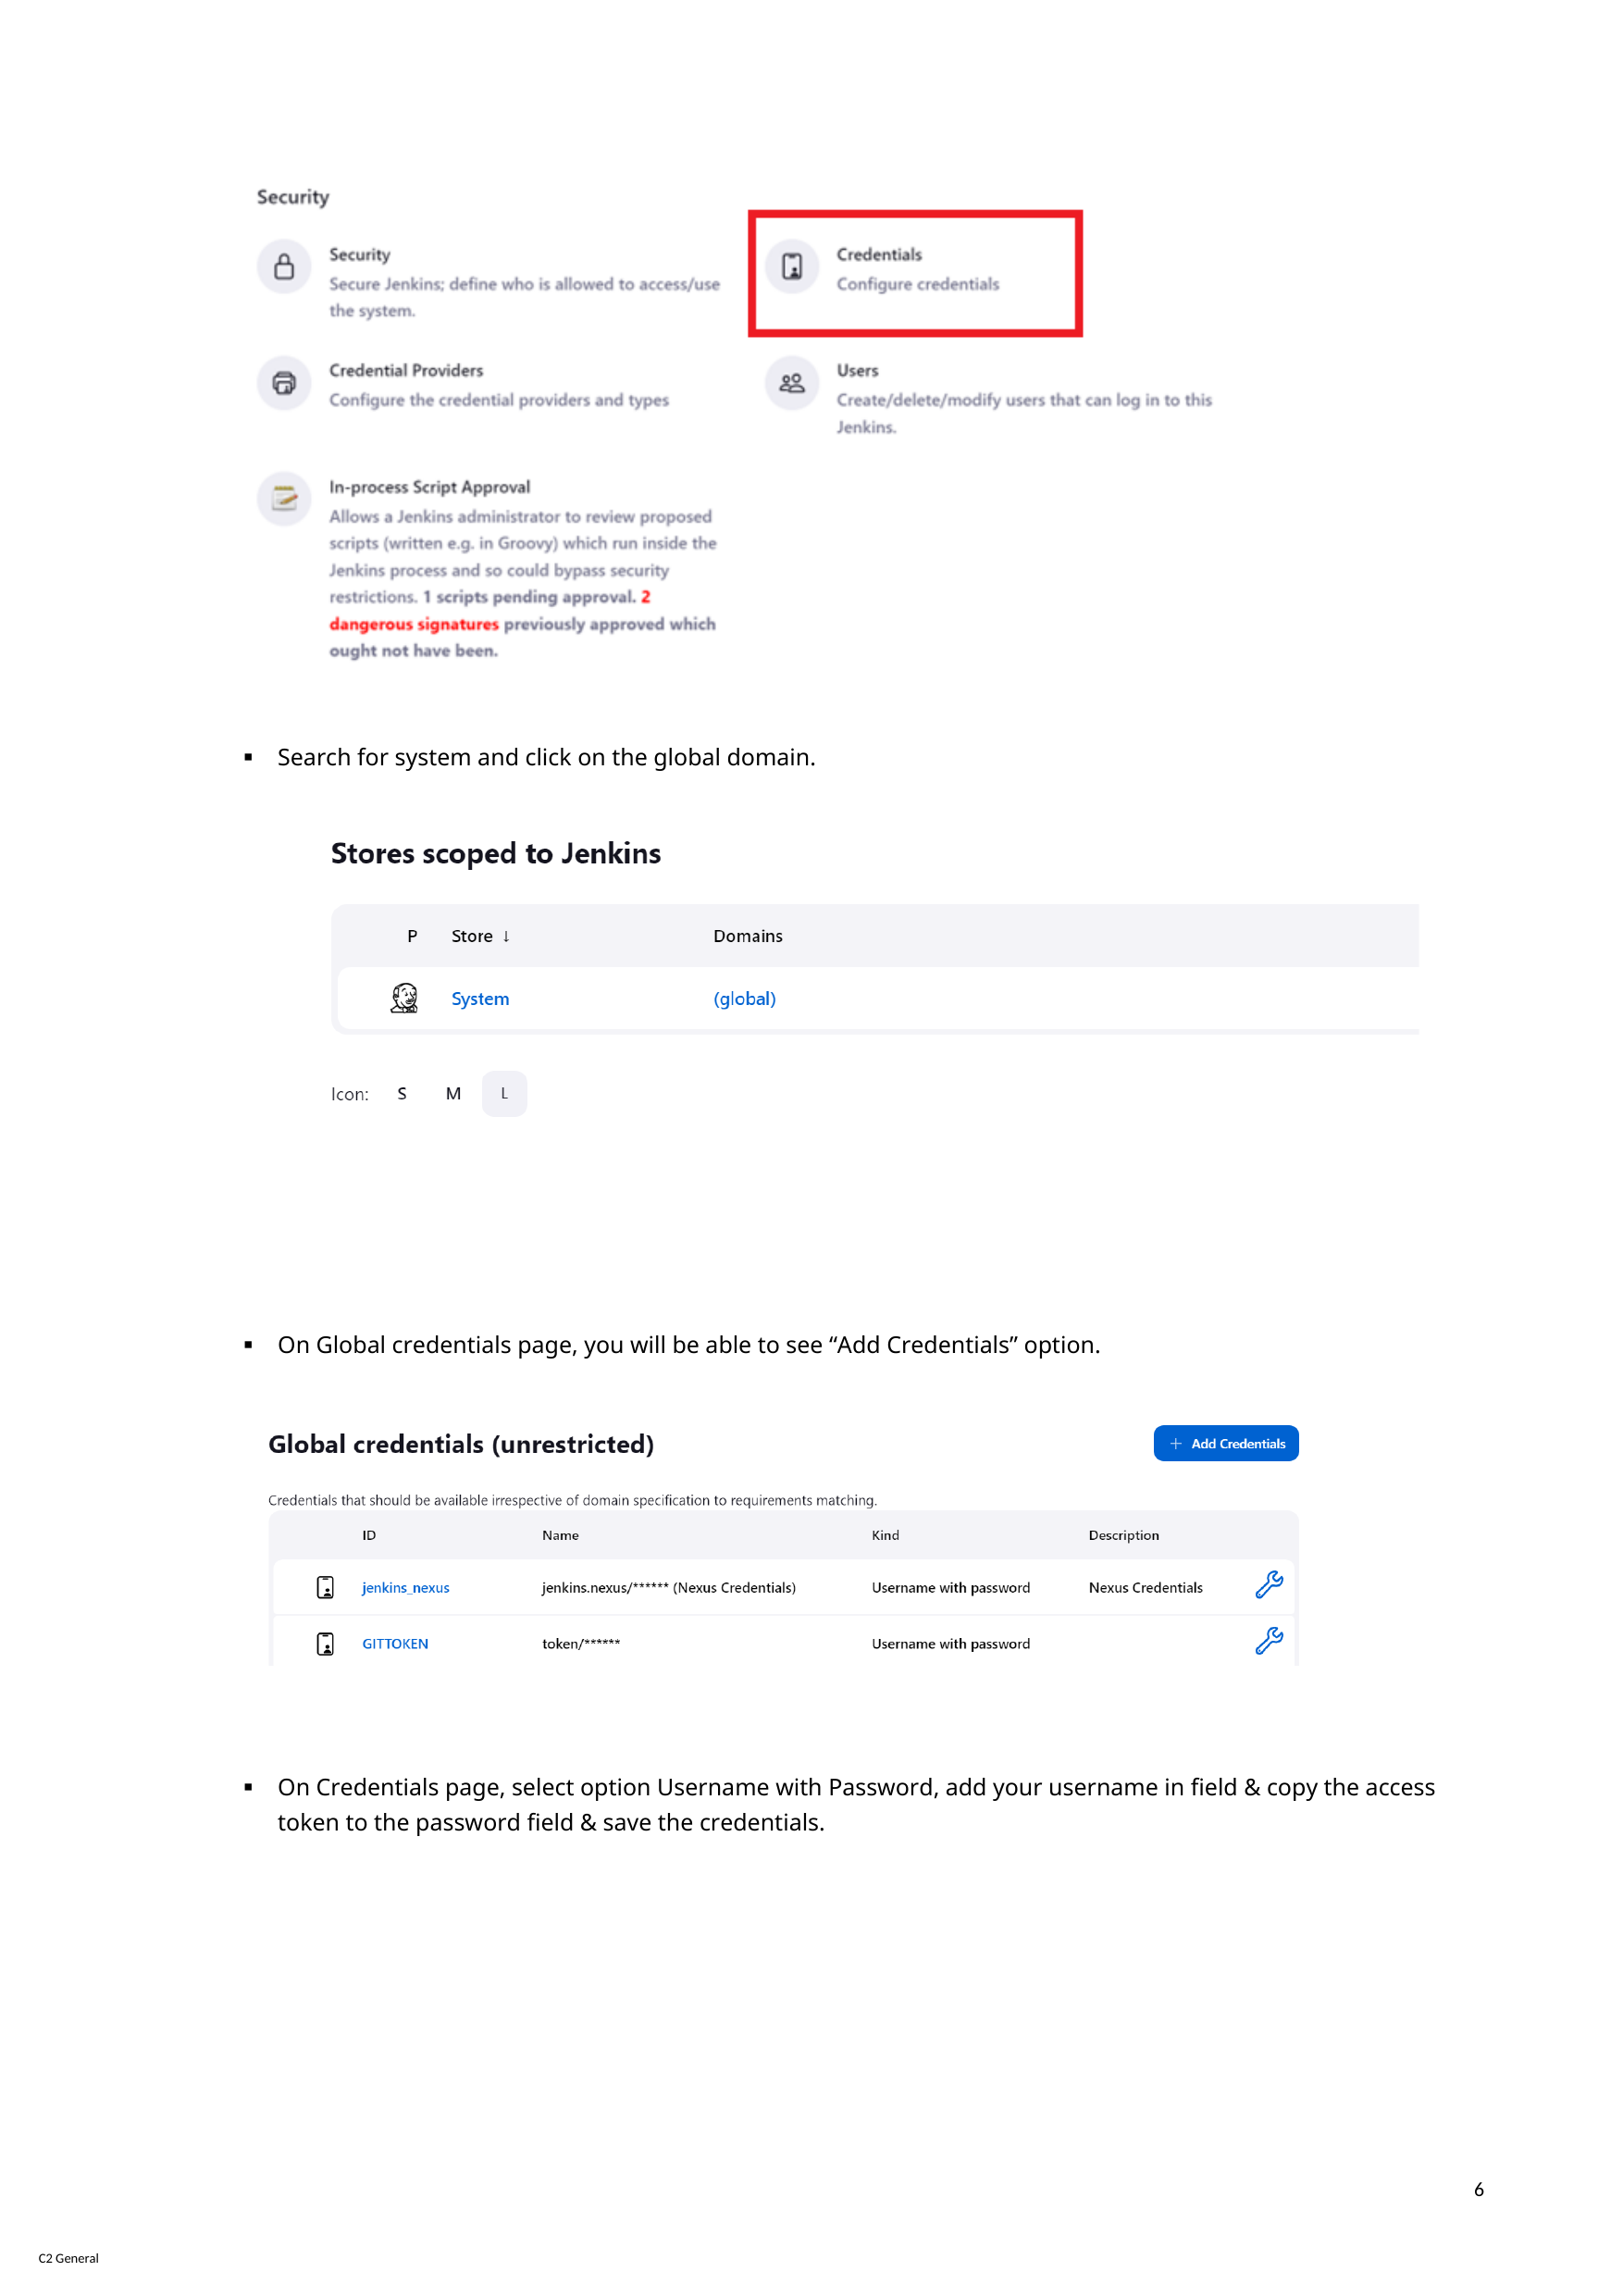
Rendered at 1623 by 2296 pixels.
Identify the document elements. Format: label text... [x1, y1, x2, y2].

list On Credentials page, select option Username with Password, add your username in field & copy the access token to the password field & save the credentials. [242, 1771, 1484, 1838]
list On Global credentials page, you will be able to see “Add Credentials” option. [242, 1328, 1484, 1359]
list Search for system and click on the global domain. [242, 741, 1484, 773]
picture [242, 173, 1245, 670]
picture [242, 810, 1419, 1153]
picture [242, 1397, 1380, 1666]
